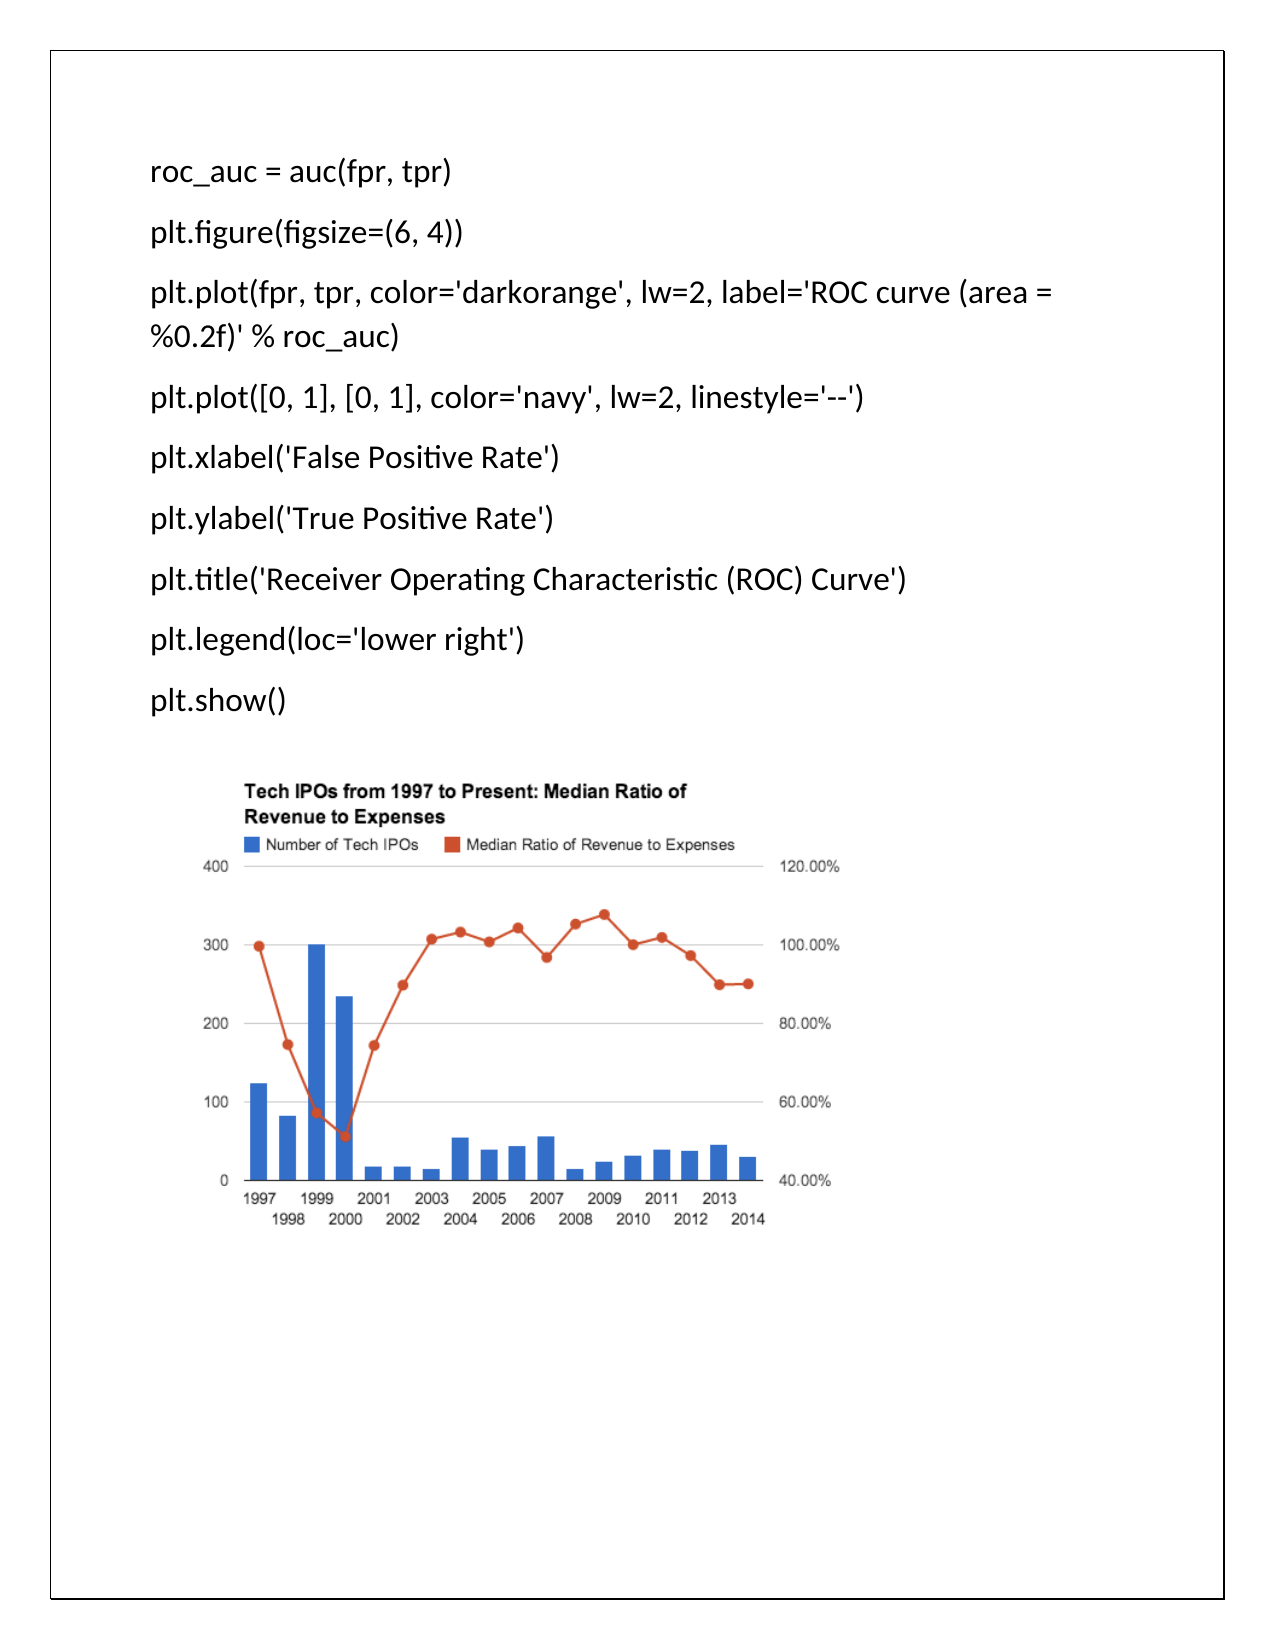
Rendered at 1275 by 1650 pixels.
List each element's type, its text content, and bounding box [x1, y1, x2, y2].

text plt.plot(fpr, tpr, color='darkorange', lw=2, label='ROC curve (area = %0.2f)' % roc_auc) [150, 271, 1124, 356]
text plt.show() [150, 679, 1124, 720]
text plt.xlabel('False Positive Rate') [150, 436, 1124, 477]
text plt.figure(figsize=(6, 4)) [150, 211, 1124, 251]
text plt.plot([0, 1], [0, 1], color='navy', lw=2, linestyle='--') [150, 376, 1124, 417]
text plt.ylabel('True Positive Rate') [150, 497, 1124, 538]
text roc_auc = auc(fpr, tpr) [150, 150, 1124, 191]
text plt.title('Receiver Operating Characteristic (ROC) Curve') [150, 558, 1124, 598]
picture [150, 739, 901, 1273]
text plt.legend(loc='lower right') [150, 618, 1124, 659]
